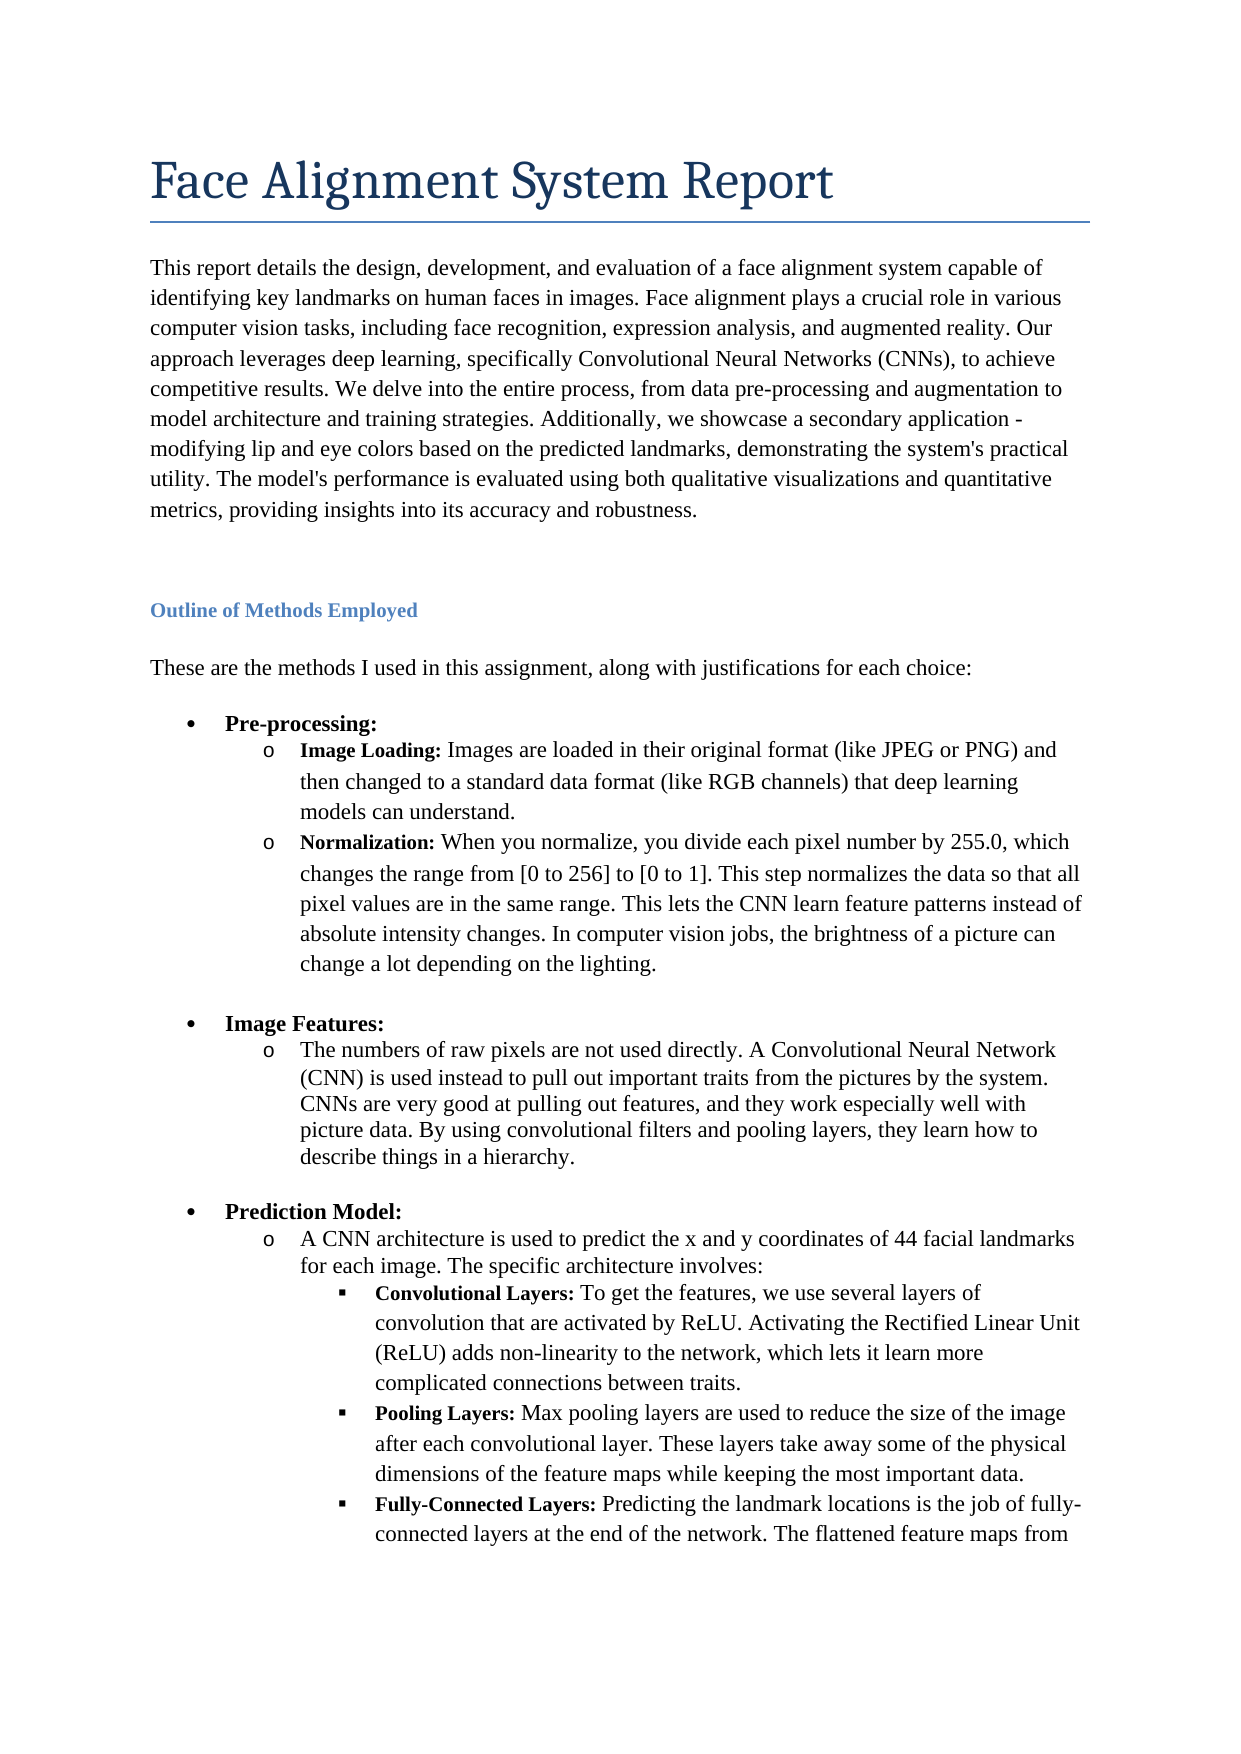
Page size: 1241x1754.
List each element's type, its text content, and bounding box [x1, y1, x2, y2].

list Pooling Layers: Max pooling layers are used to reduce the size of the image after each convolutional layer. These layers take away some of the physical dimensions of the feature maps while keeping the most important data. [337, 1516, 1090, 1603]
title Face Alignment System Report [150, 150, 1090, 221]
list Image Features: [187, 1039, 1090, 1065]
subtitle Outline of Methods Employed [150, 598, 1090, 622]
list Image Loading: Images are loaded in their original format (like JPEG or PNG) and then changed to a standard data format (like RGB channels) that deep learning models can understand. [262, 766, 1090, 853]
list Prediction Model: [187, 1257, 1090, 1283]
list The numbers of raw pixels are not used directly. A Convolutional Neural Network (CNN) is used instead to pull out important traits from the pictures by the system. CNNs are very good at pulling out features, and they work especially well with picture data. By using convolutional filters and pooling layers, they learn how to describe things in a hierarchy. [262, 1094, 1090, 1227]
list A CNN architecture is used to predict the x and y coordinates of 44 facial landmarks for each image. The specific architecture involves: [262, 1312, 1090, 1366]
list Pre-processing: [187, 710, 1090, 736]
list Normalization: When you normalize, you divide each pixel number by 255.0, which changes the range from [0 to 256] to [0 to 1]. This step normalizes the data so that all pixel values are in the same range. This lets the CNN learn feature patterns instead of absolute intensity changes. In computer vision jobs, the brightness of a picture can change a lot depending on the lighting. [262, 857, 1090, 1006]
list Convolutional Layers: To get the features, we use several layers of convolution that are activated by ReLU. Activating the Rectified Linear Unit (ReLU) adds non-linearity to the network, which lets it learn more complicated connections between traits. [337, 1395, 1090, 1512]
subtitle This report details the design, development, and evaluation of a face alignment system capable of identifying key landmarks on human faces in images. Face alignment plays a crucial role in various computer vision tasks, including face recognition, expression analysis, and augmented reality. Our approach leverages deep learning, specifically Convolutional Neural Networks (CNNs), to achieve competitive results. We delve into the entire process, from data pre-processing and augmentation to model architecture and training strategies. Additionally, we showcase a secondary application - modifying lip and eye colors based on the predicted landmarks, demonstrating the system's practical utility. The model's performance is evaluated using both qualitative visualizations and quantitative metrics, providing insights into its accuracy and robustness. [150, 254, 1090, 522]
text These are the methods I used in this assignment, along with justifications for each choice: [150, 654, 1090, 681]
